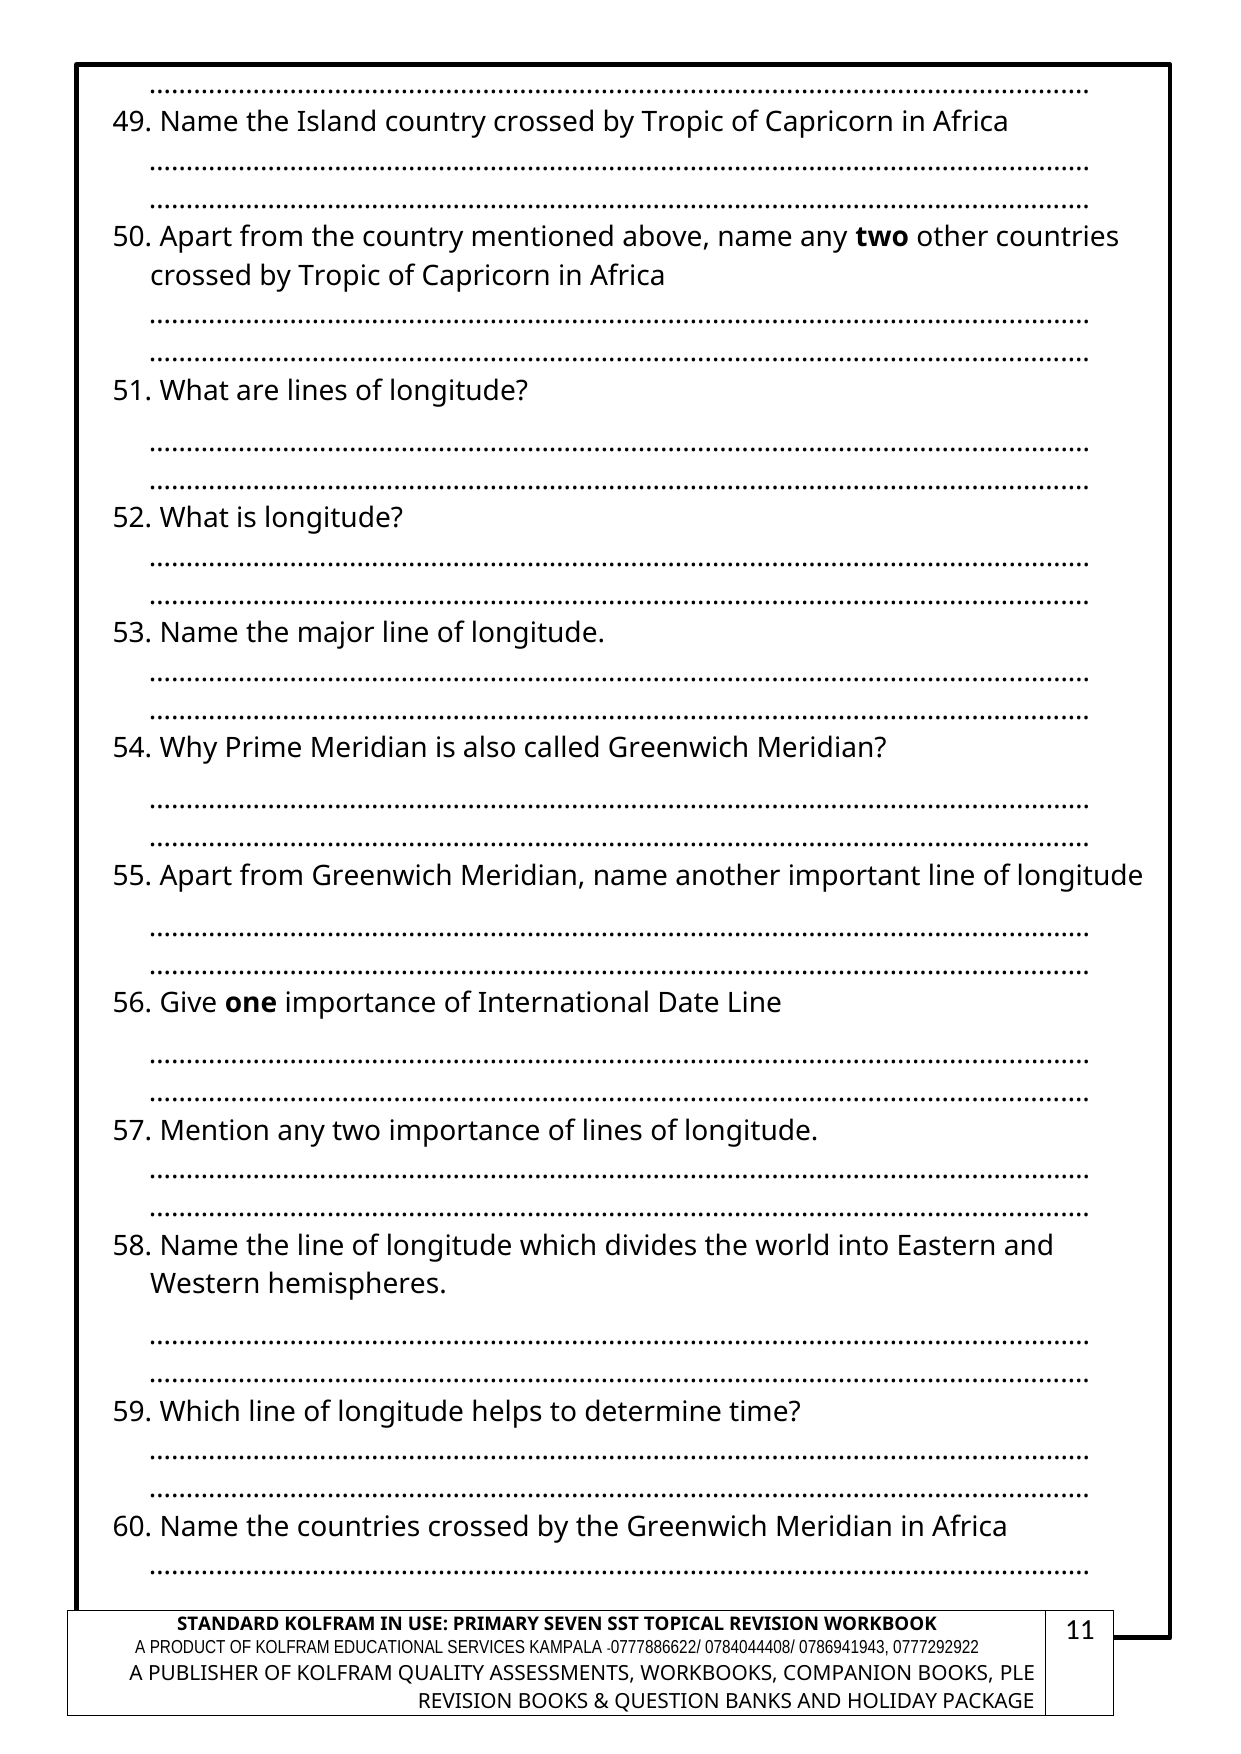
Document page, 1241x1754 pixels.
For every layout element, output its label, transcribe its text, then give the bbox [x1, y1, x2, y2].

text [149, 63, 1157, 102]
text ………………………………………………………………………………………………….…...……… [149, 651, 1157, 689]
list Apart from the country mentioned above, name any two other countries crossed by Tropic of Capricorn in Africa [112, 217, 1157, 293]
text ………………………………………………………………………………………………….…...……… [149, 906, 1157, 944]
text ………………………………………………………………………………………………….…...……… [149, 1148, 1157, 1187]
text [149, 1468, 1157, 1506]
list Name the line of longitude which divides the world into Eastern and Western hemispheres. [112, 1225, 1157, 1302]
text ………………………………………………………………………………………………………………. [149, 1187, 1157, 1225]
list Why Prime Meridian is also called Greenwich Meridian? [112, 728, 1157, 766]
text ………………………………………………………………………………………………………………. [149, 459, 1157, 498]
text ………………………………………………………………………………………………….…...……… [149, 1033, 1157, 1072]
text ………………………………………………………………………………………………….…...……… [149, 1544, 1157, 1583]
text ………………………………………………………………………………………………….…...……… [149, 1314, 1157, 1353]
list What is longitude? [112, 498, 1157, 536]
list Which line of longitude helps to determine time? [112, 1391, 1157, 1429]
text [149, 140, 1157, 178]
text ………………………………………………………………………………………………….…...……… [149, 778, 1157, 817]
text ………………………………………………………………………………………………………………. [149, 332, 1157, 370]
list Name the major line of longitude. [112, 613, 1157, 651]
text ………………………………………………………………………………………………….…...……… [149, 536, 1157, 574]
text ………………………………………………………………………………………………………………. [149, 1072, 1157, 1110]
list What are lines of longitude? [112, 370, 1157, 408]
text ………………………………………………………………………………………………………………. [149, 689, 1157, 728]
list Apart from Greenwich Meridian, name another important line of longitude [112, 855, 1157, 893]
text ………………………………………………………………………………………………………………. [149, 817, 1157, 855]
text ………………………………………………………………………………………………………………. [149, 1353, 1157, 1391]
text ………………………………………………………………………………………………….…...……… [149, 293, 1157, 332]
text ………………………………………………………………………………………………….…...……… [149, 1429, 1157, 1468]
list Name the Island country crossed by Tropic of Capricorn in Africa [112, 102, 1157, 140]
list Mention any two importance of lines of longitude. [112, 1110, 1157, 1148]
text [149, 178, 1157, 217]
list Name the countries crossed by the Greenwich Meridian in Africa [112, 1506, 1157, 1544]
text ………………………………………………………………………………………………….…...……… [149, 421, 1157, 459]
list Give one importance of International Date Line [112, 983, 1157, 1021]
text ………………………………………………………………………………………………………………. [149, 944, 1157, 983]
text ………………………………………………………………………………………………………………. [149, 574, 1157, 613]
